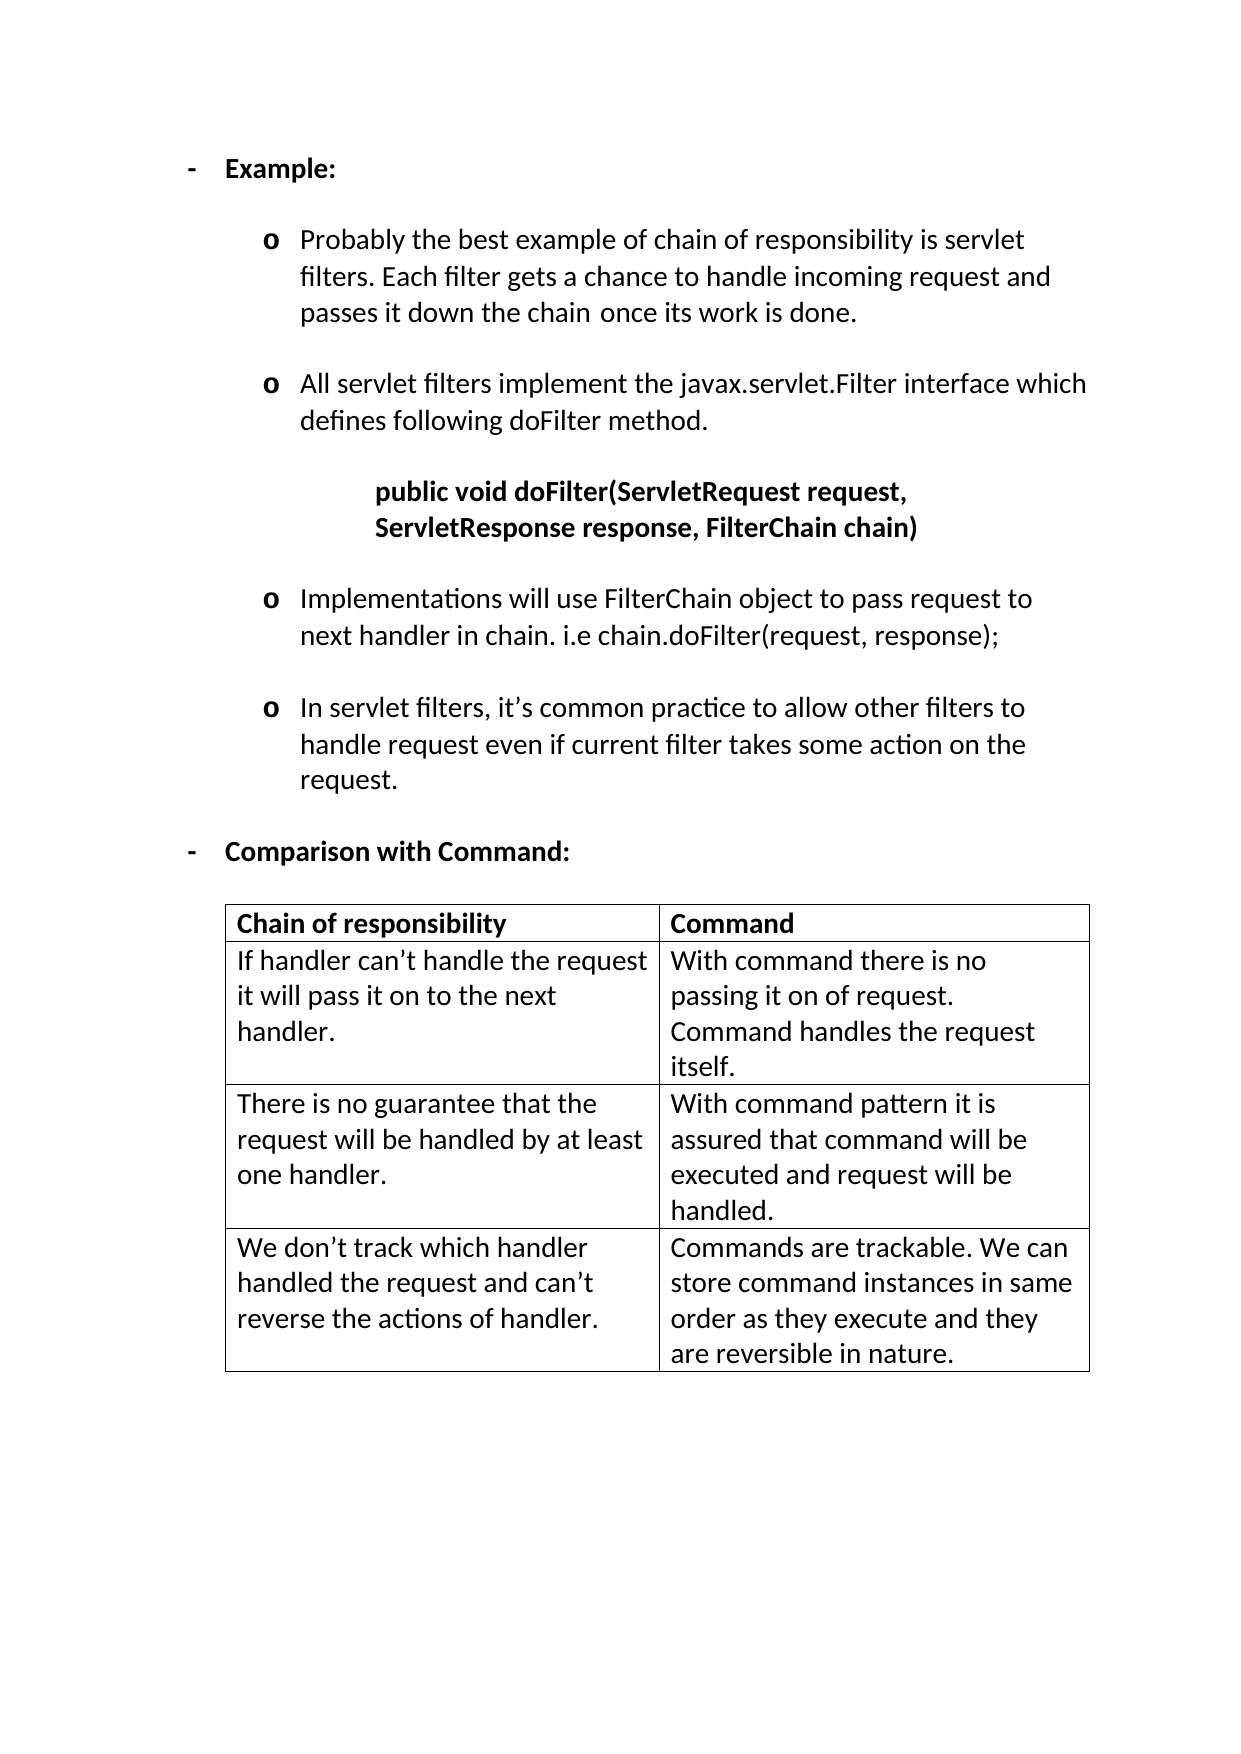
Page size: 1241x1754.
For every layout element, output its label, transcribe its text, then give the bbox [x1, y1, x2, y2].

table_cell There is no guarantee that the request will be handled by at least one handler. [226, 1085, 659, 1228]
table_cell With command there is no passing it on of request. Command handles the request itself. [660, 942, 1089, 1084]
list In servlet filters, it’s common practice to allow other filters to handle request even if current filter takes some action on the request. [262, 689, 1090, 797]
table_cell With command pattern it is assured that command will be executed and request will be handled. [660, 1085, 1089, 1228]
table_cell If handler can’t handle the request it will pass it on to the next handler. [226, 942, 659, 1084]
list public void doFilter(ServletRequest request, ServletResponse response, FilterChain chain) [375, 473, 1090, 545]
list Implementations will use FilterChain object to pass request to next handler in chain. i.e chain.doFilter(request, response); [262, 580, 1090, 653]
table_header Command [660, 905, 1089, 941]
list Example: [187, 150, 1090, 186]
table_cell Commands are trackable. We can store command instances in same order as they execute and they are reversible in nature. [660, 1229, 1089, 1371]
table_header Chain of responsibility [226, 905, 659, 941]
list Comparison with Command: [187, 833, 1090, 868]
list Probably the best example of chain of responsibility is servlet filters. Each filter gets a chance to handle incoming request and passes it down the chain once its work is done. [262, 221, 1090, 329]
table_cell We don’t track which handler handled the request and can’t reverse the actions of handler. [226, 1229, 659, 1371]
list All servlet filters implement the javax.servlet.Filter interface which defines following doFilter method. [262, 365, 1090, 438]
